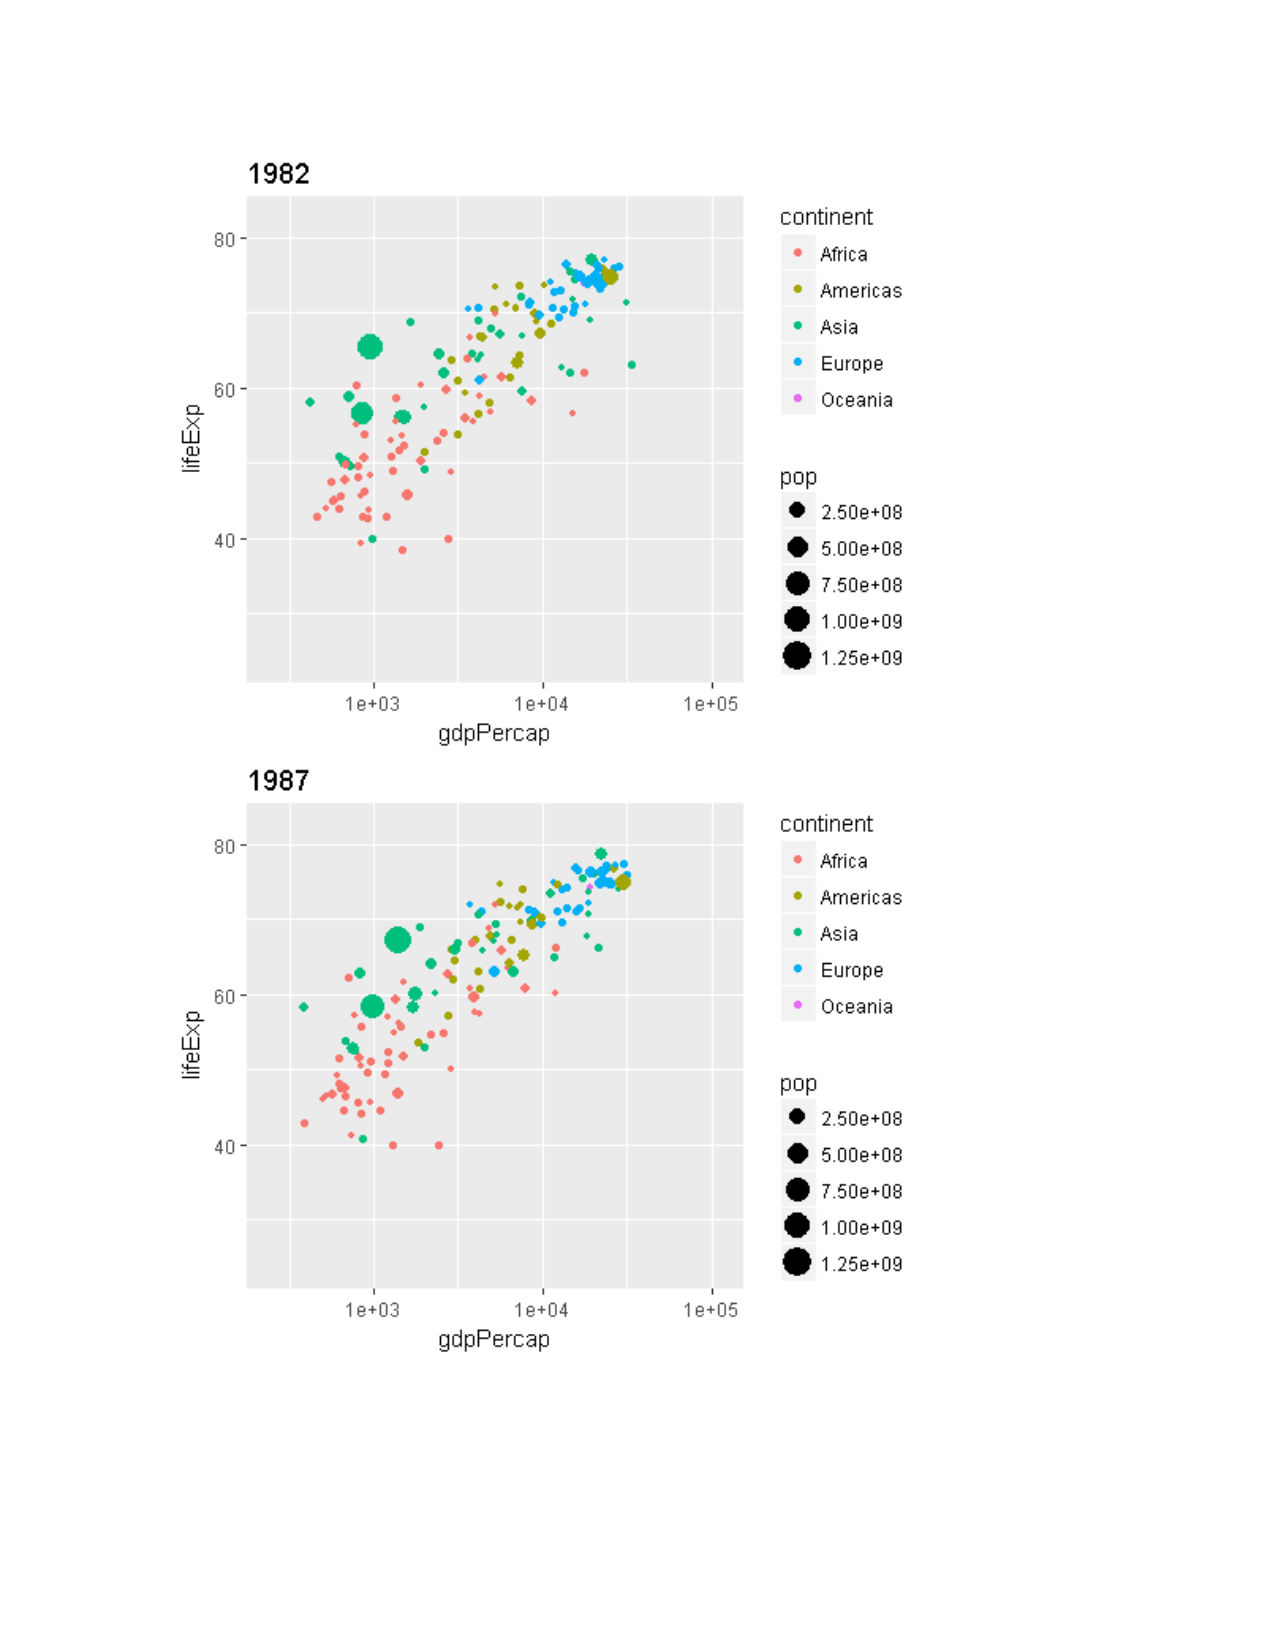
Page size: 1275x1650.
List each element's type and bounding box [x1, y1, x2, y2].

picture [168, 150, 927, 1363]
